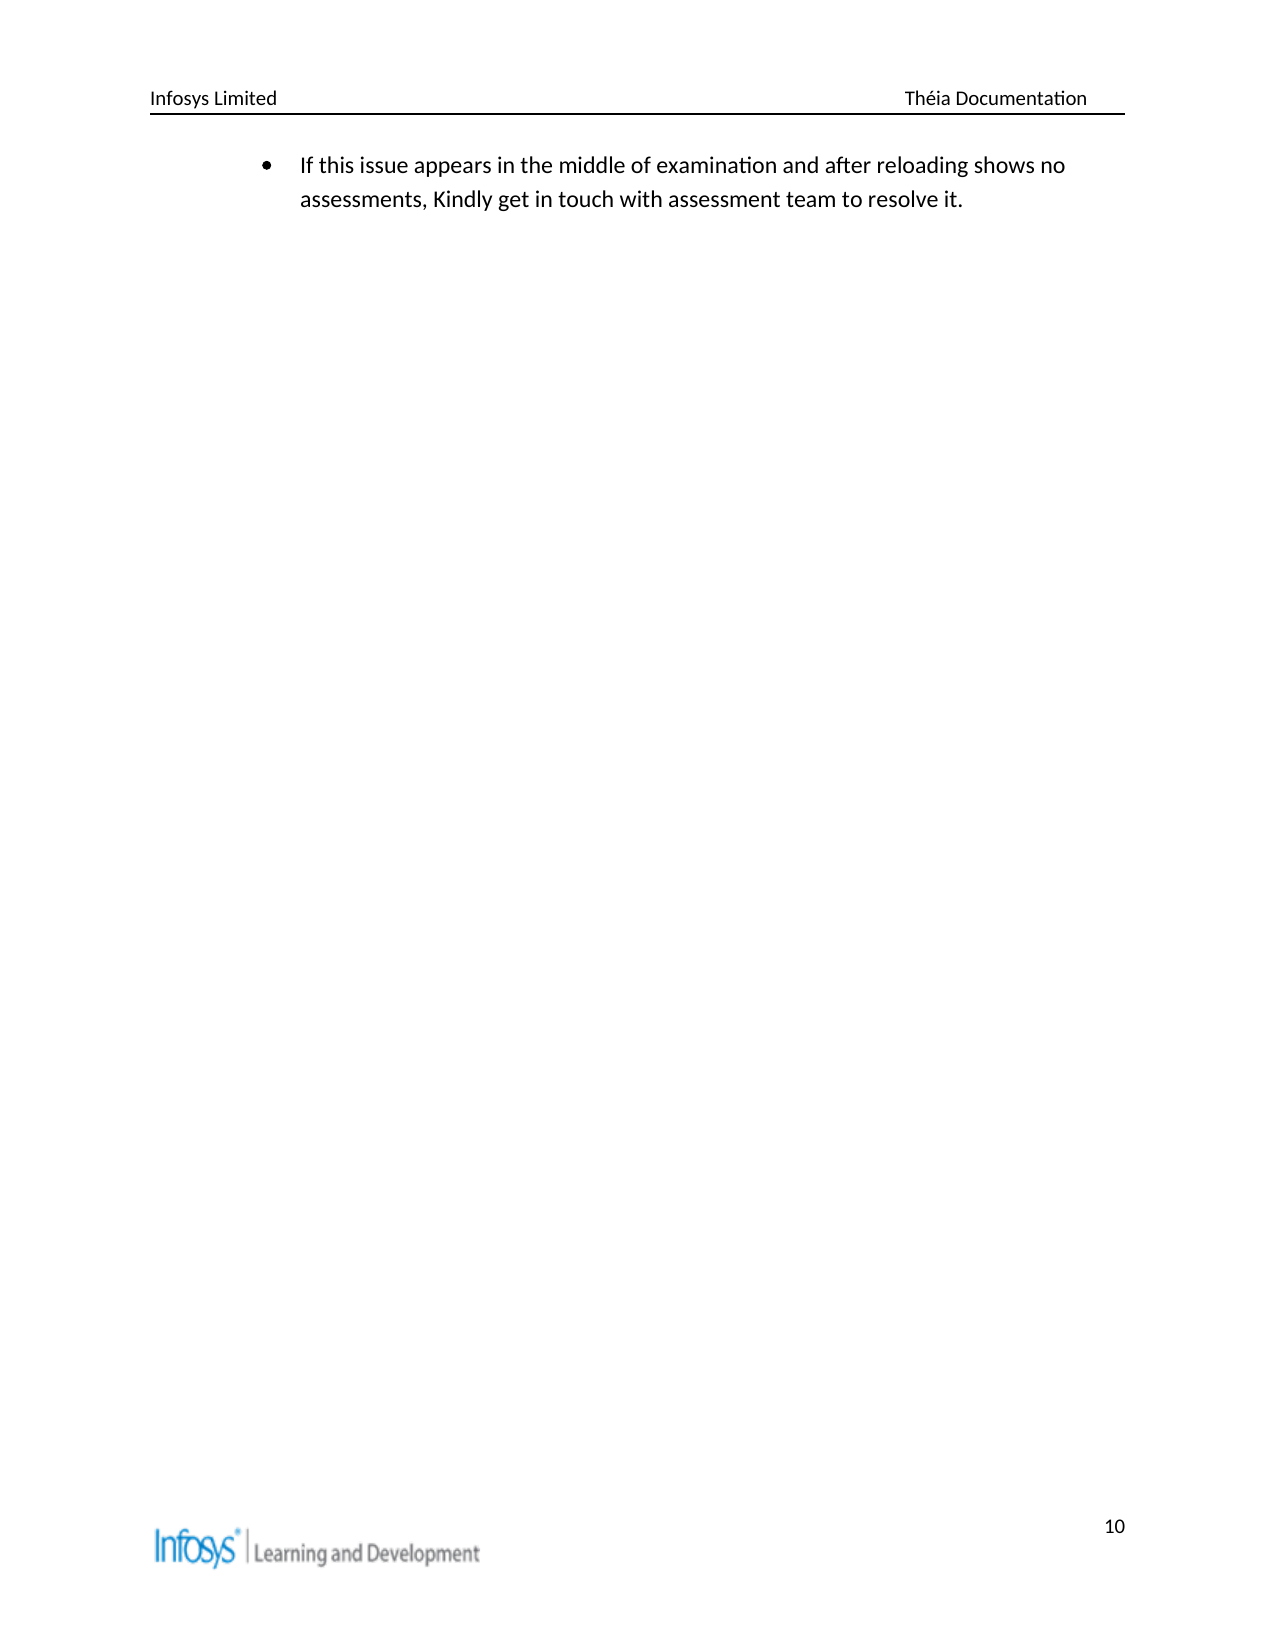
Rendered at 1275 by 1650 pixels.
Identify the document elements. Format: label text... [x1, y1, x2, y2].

picture [150, 1521, 491, 1574]
list If this issue appears in the middle of examination and after reloading shows no assessments, Kindly get in touch with assessment team to resolve it. [262, 150, 1125, 213]
